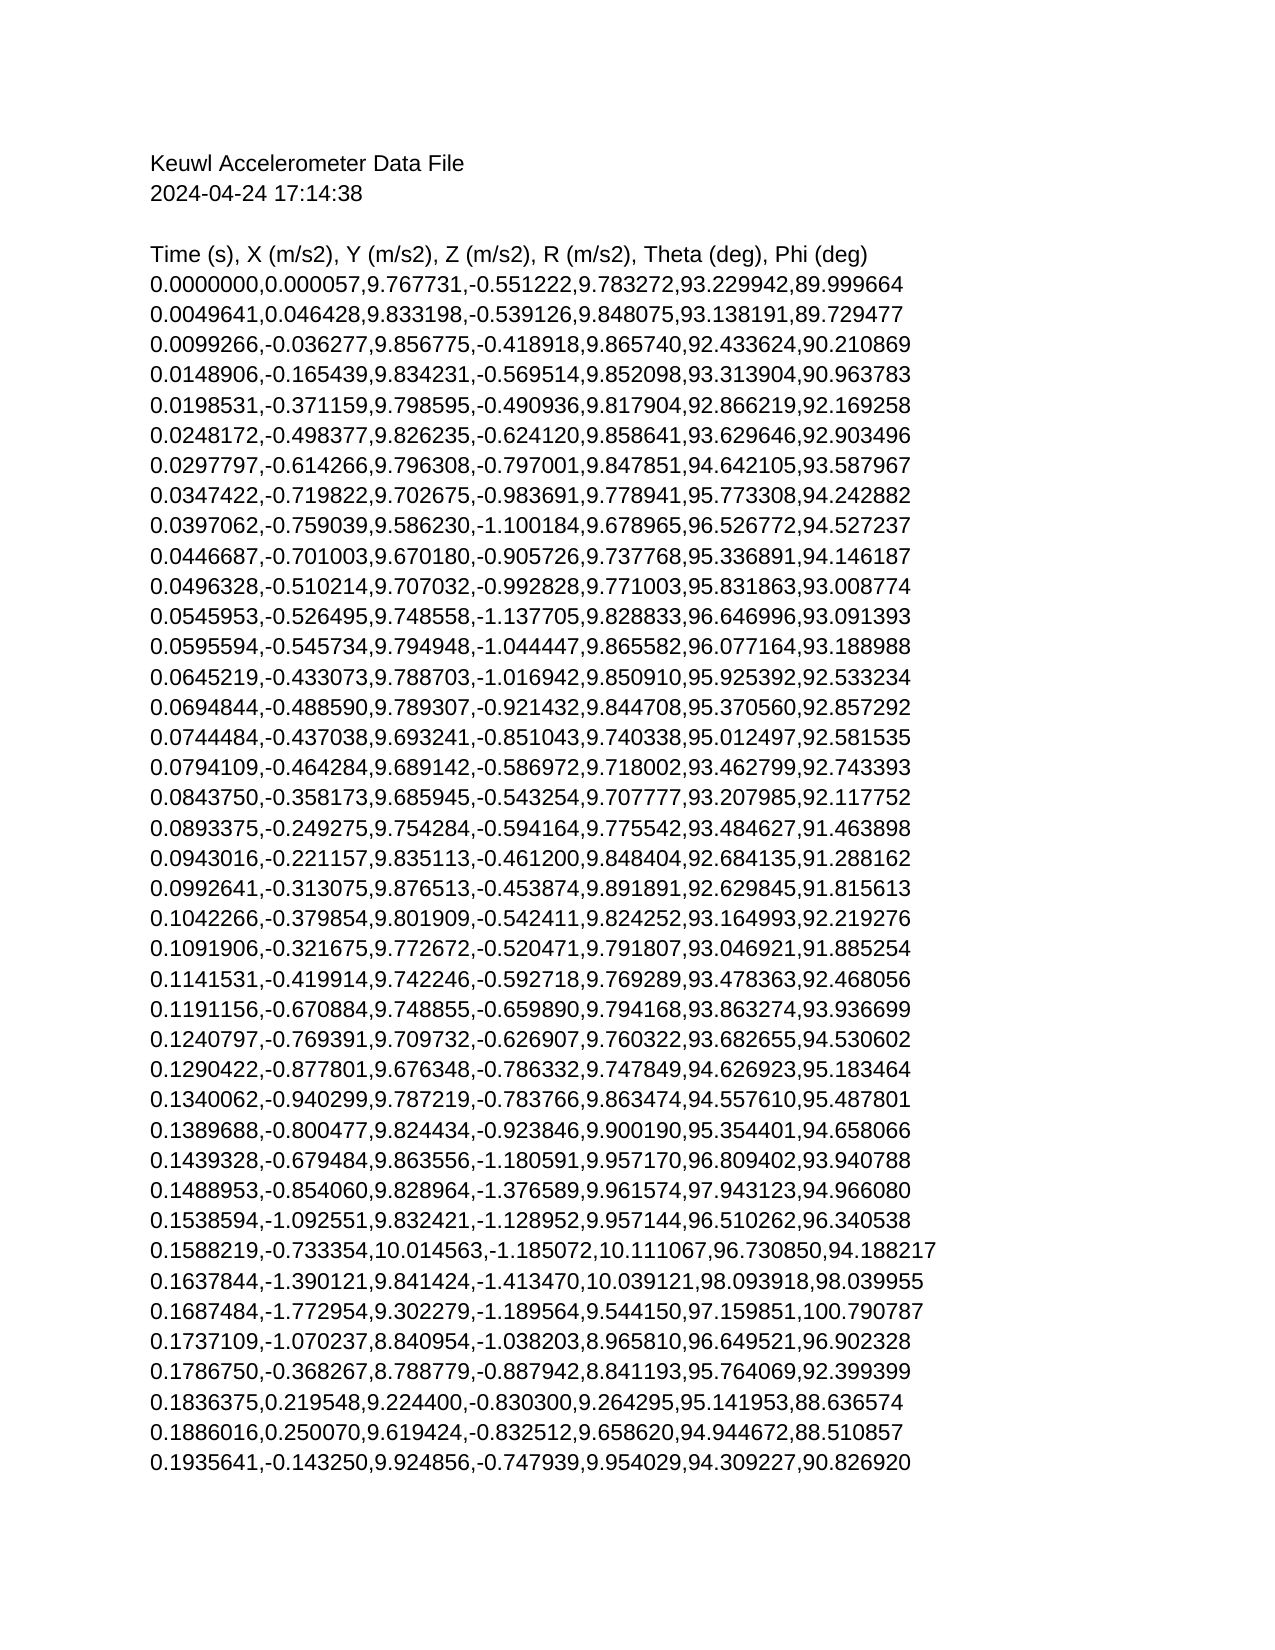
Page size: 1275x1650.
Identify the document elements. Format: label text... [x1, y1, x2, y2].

text 0.0843750,-0.358173,9.685945,-0.543254,9.707777,93.207985,92.117752 [150, 784, 1125, 811]
text 0.1488953,-0.854060,9.828964,-1.376589,9.961574,97.943123,94.966080 [150, 1177, 1125, 1203]
text Keuwl Accelerometer Data File [150, 150, 1125, 176]
text 0.0446687,-0.701003,9.670180,-0.905726,9.737768,95.336891,94.146187 [150, 543, 1125, 569]
text 0.0000000,0.000057,9.767731,-0.551222,9.783272,93.229942,89.999664 [150, 271, 1125, 297]
text 0.1439328,-0.679484,9.863556,-1.180591,9.957170,96.809402,93.940788 [150, 1147, 1125, 1173]
text 0.0744484,-0.437038,9.693241,-0.851043,9.740338,95.012497,92.581535 [150, 724, 1125, 750]
text 0.0694844,-0.488590,9.789307,-0.921432,9.844708,95.370560,92.857292 [150, 694, 1125, 720]
text 0.0496328,-0.510214,9.707032,-0.992828,9.771003,95.831863,93.008774 [150, 573, 1125, 599]
text 0.0545953,-0.526495,9.748558,-1.137705,9.828833,96.646996,93.091393 [150, 603, 1125, 629]
text 0.1737109,-1.070237,8.840954,-1.038203,8.965810,96.649521,96.902328 [150, 1328, 1125, 1354]
text 0.0347422,-0.719822,9.702675,-0.983691,9.778941,95.773308,94.242882 [150, 482, 1125, 509]
text 0.1935641,-0.143250,9.924856,-0.747939,9.954029,94.309227,90.826920 [150, 1449, 1125, 1475]
text 0.0099266,-0.036277,9.856775,-0.418918,9.865740,92.433624,90.210869 [150, 331, 1125, 358]
text 0.1637844,-1.390121,9.841424,-1.413470,10.039121,98.093918,98.039955 [150, 1268, 1125, 1294]
text 0.0148906,-0.165439,9.834231,-0.569514,9.852098,93.313904,90.963783 [150, 361, 1125, 388]
text 0.1091906,-0.321675,9.772672,-0.520471,9.791807,93.046921,91.885254 [150, 935, 1125, 962]
text 0.0049641,0.046428,9.833198,-0.539126,9.848075,93.138191,89.729477 [150, 301, 1125, 327]
text 2024-04-24 17:14:38 [150, 180, 1125, 207]
text 0.1786750,-0.368267,8.788779,-0.887942,8.841193,95.764069,92.399399 [150, 1358, 1125, 1385]
text 0.0595594,-0.545734,9.794948,-1.044447,9.865582,96.077164,93.188988 [150, 633, 1125, 660]
text 0.1389688,-0.800477,9.824434,-0.923846,9.900190,95.354401,94.658066 [150, 1117, 1125, 1143]
text 0.1191156,-0.670884,9.748855,-0.659890,9.794168,93.863274,93.936699 [150, 996, 1125, 1022]
text 0.0943016,-0.221157,9.835113,-0.461200,9.848404,92.684135,91.288162 [150, 845, 1125, 871]
text 0.1042266,-0.379854,9.801909,-0.542411,9.824252,93.164993,92.219276 [150, 905, 1125, 932]
text 0.1340062,-0.940299,9.787219,-0.783766,9.863474,94.557610,95.487801 [150, 1086, 1125, 1113]
text 0.1836375,0.219548,9.224400,-0.830300,9.264295,95.141953,88.636574 [150, 1388, 1125, 1415]
text 0.0794109,-0.464284,9.689142,-0.586972,9.718002,93.462799,92.743393 [150, 754, 1125, 781]
text 0.1687484,-1.772954,9.302279,-1.189564,9.544150,97.159851,100.790787 [150, 1298, 1125, 1324]
text 0.0248172,-0.498377,9.826235,-0.624120,9.858641,93.629646,92.903496 [150, 422, 1125, 448]
text 0.0297797,-0.614266,9.796308,-0.797001,9.847851,94.642105,93.587967 [150, 452, 1125, 478]
text 0.0645219,-0.433073,9.788703,-1.016942,9.850910,95.925392,92.533234 [150, 663, 1125, 690]
text Time (s), X (m/s2), Y (m/s2), Z (m/s2), R (m/s2), Theta (deg), Phi (deg) [150, 241, 1125, 267]
text 0.1290422,-0.877801,9.676348,-0.786332,9.747849,94.626923,95.183464 [150, 1056, 1125, 1083]
text 0.0992641,-0.313075,9.876513,-0.453874,9.891891,92.629845,91.815613 [150, 875, 1125, 901]
text 0.1240797,-0.769391,9.709732,-0.626907,9.760322,93.682655,94.530602 [150, 1026, 1125, 1052]
text 0.1538594,-1.092551,9.832421,-1.128952,9.957144,96.510262,96.340538 [150, 1207, 1125, 1234]
text 0.1886016,0.250070,9.619424,-0.832512,9.658620,94.944672,88.510857 [150, 1419, 1125, 1445]
text 0.1141531,-0.419914,9.742246,-0.592718,9.769289,93.478363,92.468056 [150, 966, 1125, 992]
text 0.1588219,-0.733354,10.014563,-1.185072,10.111067,96.730850,94.188217 [150, 1237, 1125, 1264]
text 0.0893375,-0.249275,9.754284,-0.594164,9.775542,93.484627,91.463898 [150, 814, 1125, 841]
text 0.0397062,-0.759039,9.586230,-1.100184,9.678965,96.526772,94.527237 [150, 512, 1125, 539]
text 0.0198531,-0.371159,9.798595,-0.490936,9.817904,92.866219,92.169258 [150, 392, 1125, 418]
